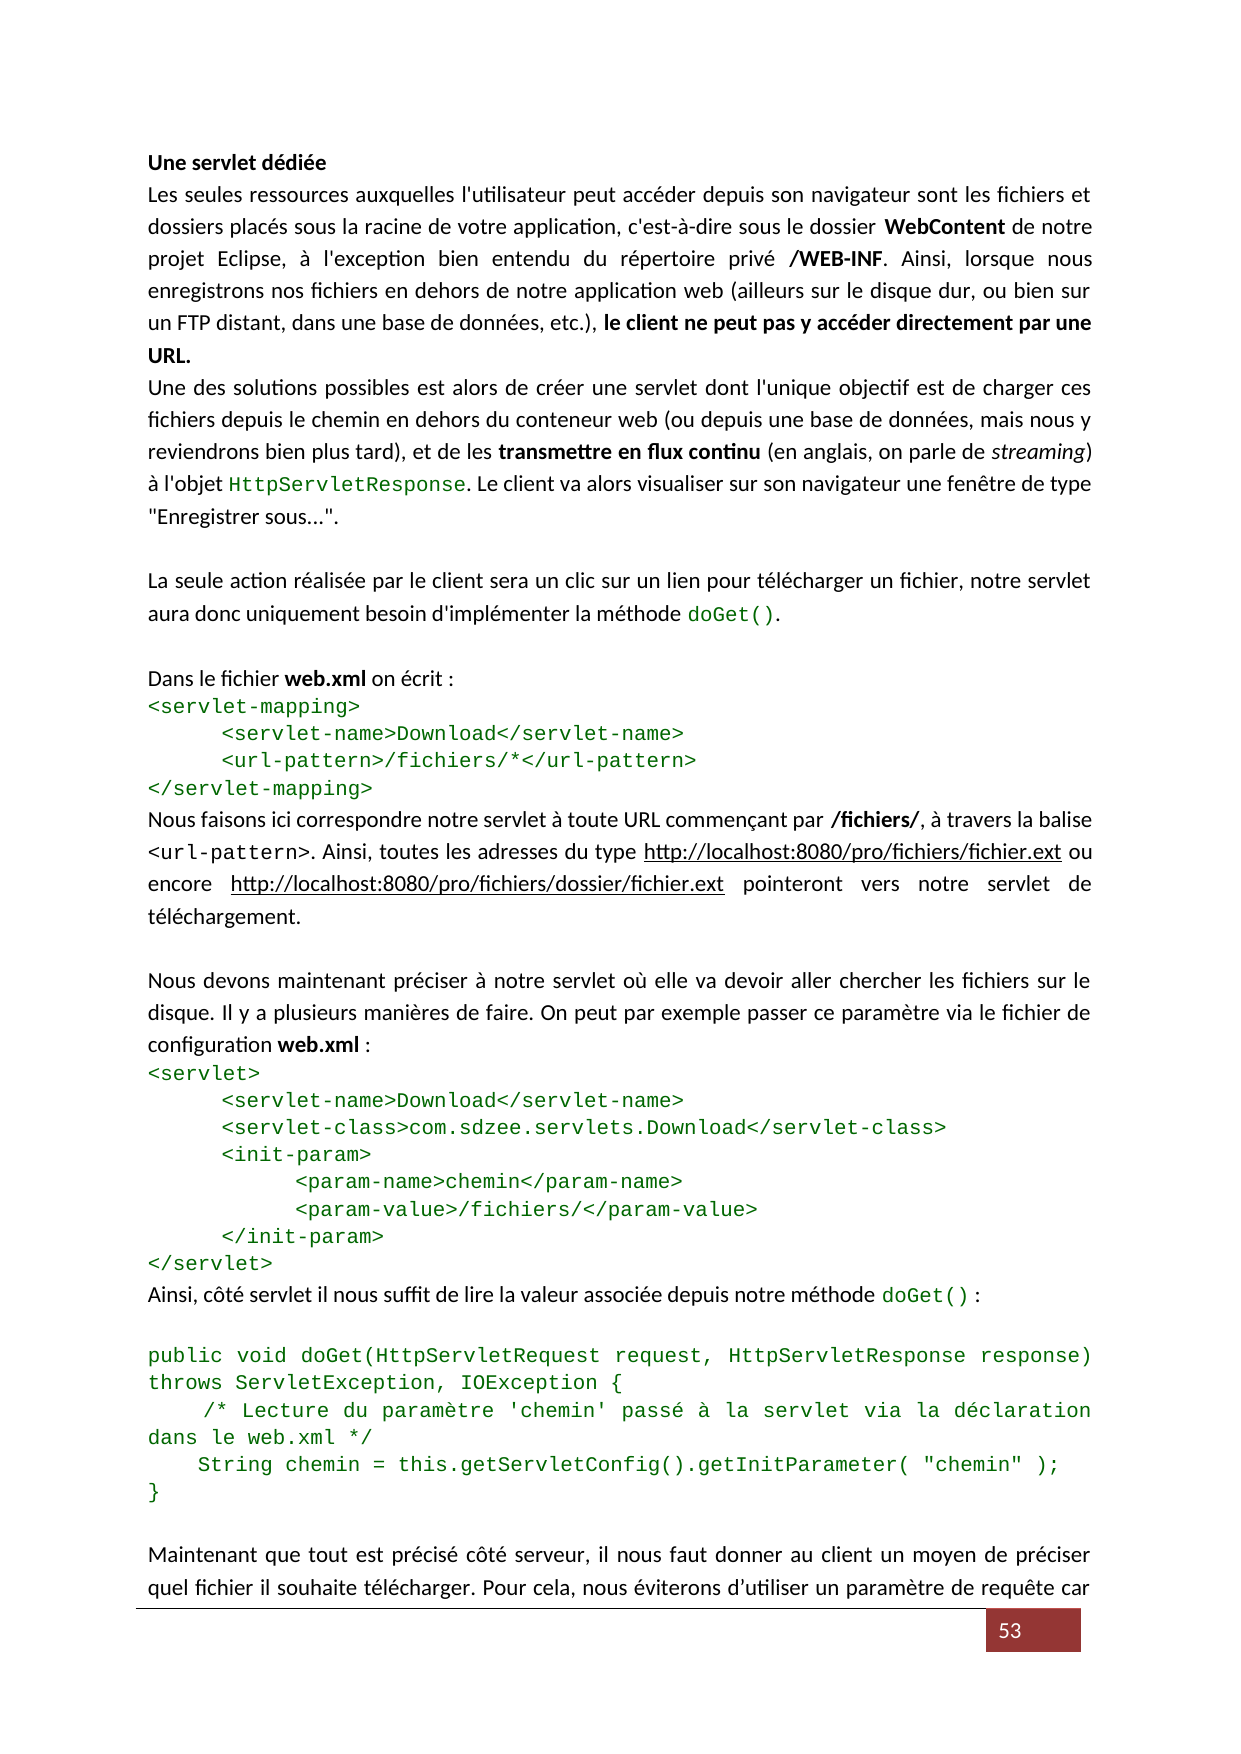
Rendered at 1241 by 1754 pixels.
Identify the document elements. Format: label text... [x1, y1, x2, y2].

subtitle <param-value>/fichiers/</param-value> [148, 1199, 1093, 1222]
subtitle <init-param> [148, 1144, 1093, 1168]
subtitle } [148, 1481, 1093, 1505]
subtitle public void doGet(HttpServletRequest request, HttpServletResponse response) throws ServletException, IOException { [148, 1345, 1093, 1396]
subtitle <servlet-class>com.sdzee.servlets.Download</servlet-class> [148, 1117, 1093, 1141]
subtitle </init-param> [148, 1226, 1093, 1249]
text Nous devons maintenant préciser à notre servlet où elle va devoir aller chercher les fichiers sur le disque. Il y a plusieurs manières de faire. On peut par exemple passer ce paramètre via le fichier de configuration web.xml : [148, 966, 1093, 1058]
text Les seules ressources auxquelles l'utilisateur peut accéder depuis son navigateur sont les fichiers et dossiers placés sous la racine de votre application, c'est-à-dire sous le dossier WebContent de notre projet Eclipse, à l'exception bien entendu du répertoire privé /WEB-INF. Ainsi, lorsque nous enregistrons nos fichiers en dehors de notre application web (ailleurs sur le disque dur, ou bien sur un FTP distant, dans une base de données, etc.), le client ne peut pas y accéder directement par une URL. [148, 180, 1093, 369]
subtitle <servlet-mapping> [148, 696, 1093, 719]
subtitle </servlet> [148, 1253, 1093, 1277]
subtitle <servlet-name>Download</servlet-name> [148, 1090, 1093, 1113]
text Ainsi, côté servlet il nous suffit de lire la valeur associée depuis notre méthode doGet() : [148, 1280, 1093, 1309]
subtitle <servlet-name>Download</servlet-name> [148, 723, 1093, 747]
text Une servlet dédiée [148, 148, 1093, 176]
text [148, 1541, 1093, 1601]
subtitle <param-name>chemin</param-name> [148, 1171, 1093, 1195]
subtitle /* Lecture du paramètre 'chemin' passé à la servlet via la déclaration dans le web.xml */ [148, 1399, 1093, 1450]
text Dans le fichier web.xml on écrit : [148, 664, 1093, 692]
subtitle </servlet-mapping> [148, 777, 1093, 801]
subtitle <url-pattern>/fichiers/*</url-pattern> [148, 750, 1093, 774]
text Une des solutions possibles est alors de créer une servlet dont l'unique objectif est de charger ces fichiers depuis le chemin en dehors du conteneur web (ou depuis une base de données, mais nous y reviendrons bien plus tard), et de les transmettre en flux continu (en anglais, on parle de streaming) à l'objet HttpServletResponse. Le client va alors visualiser sur son navigateur une fenêtre de type "Enregistrer sous...". [148, 373, 1093, 530]
text Nous faisons ici correspondre notre servlet à toute URL commençant par /fichiers/, à travers la balise <url-pattern>. Ainsi, toutes les adresses du type http://localhost:8080/pro/fichiers/fichier.ext ou encore http://localhost:8080/pro/fichiers/dossier/fichier.ext pointeront vers notre servlet de téléchargement. [148, 805, 1093, 930]
subtitle <servlet> [148, 1063, 1093, 1086]
text La seule action réalisée par le client sera un clic sur un lien pour télécharger un fichier, notre servlet aura donc uniquement besoin d'implémenter la méthode doGet(). [148, 567, 1093, 627]
subtitle String chemin = this.getServletConfig().getInitParameter( "chemin" ); [148, 1454, 1093, 1478]
